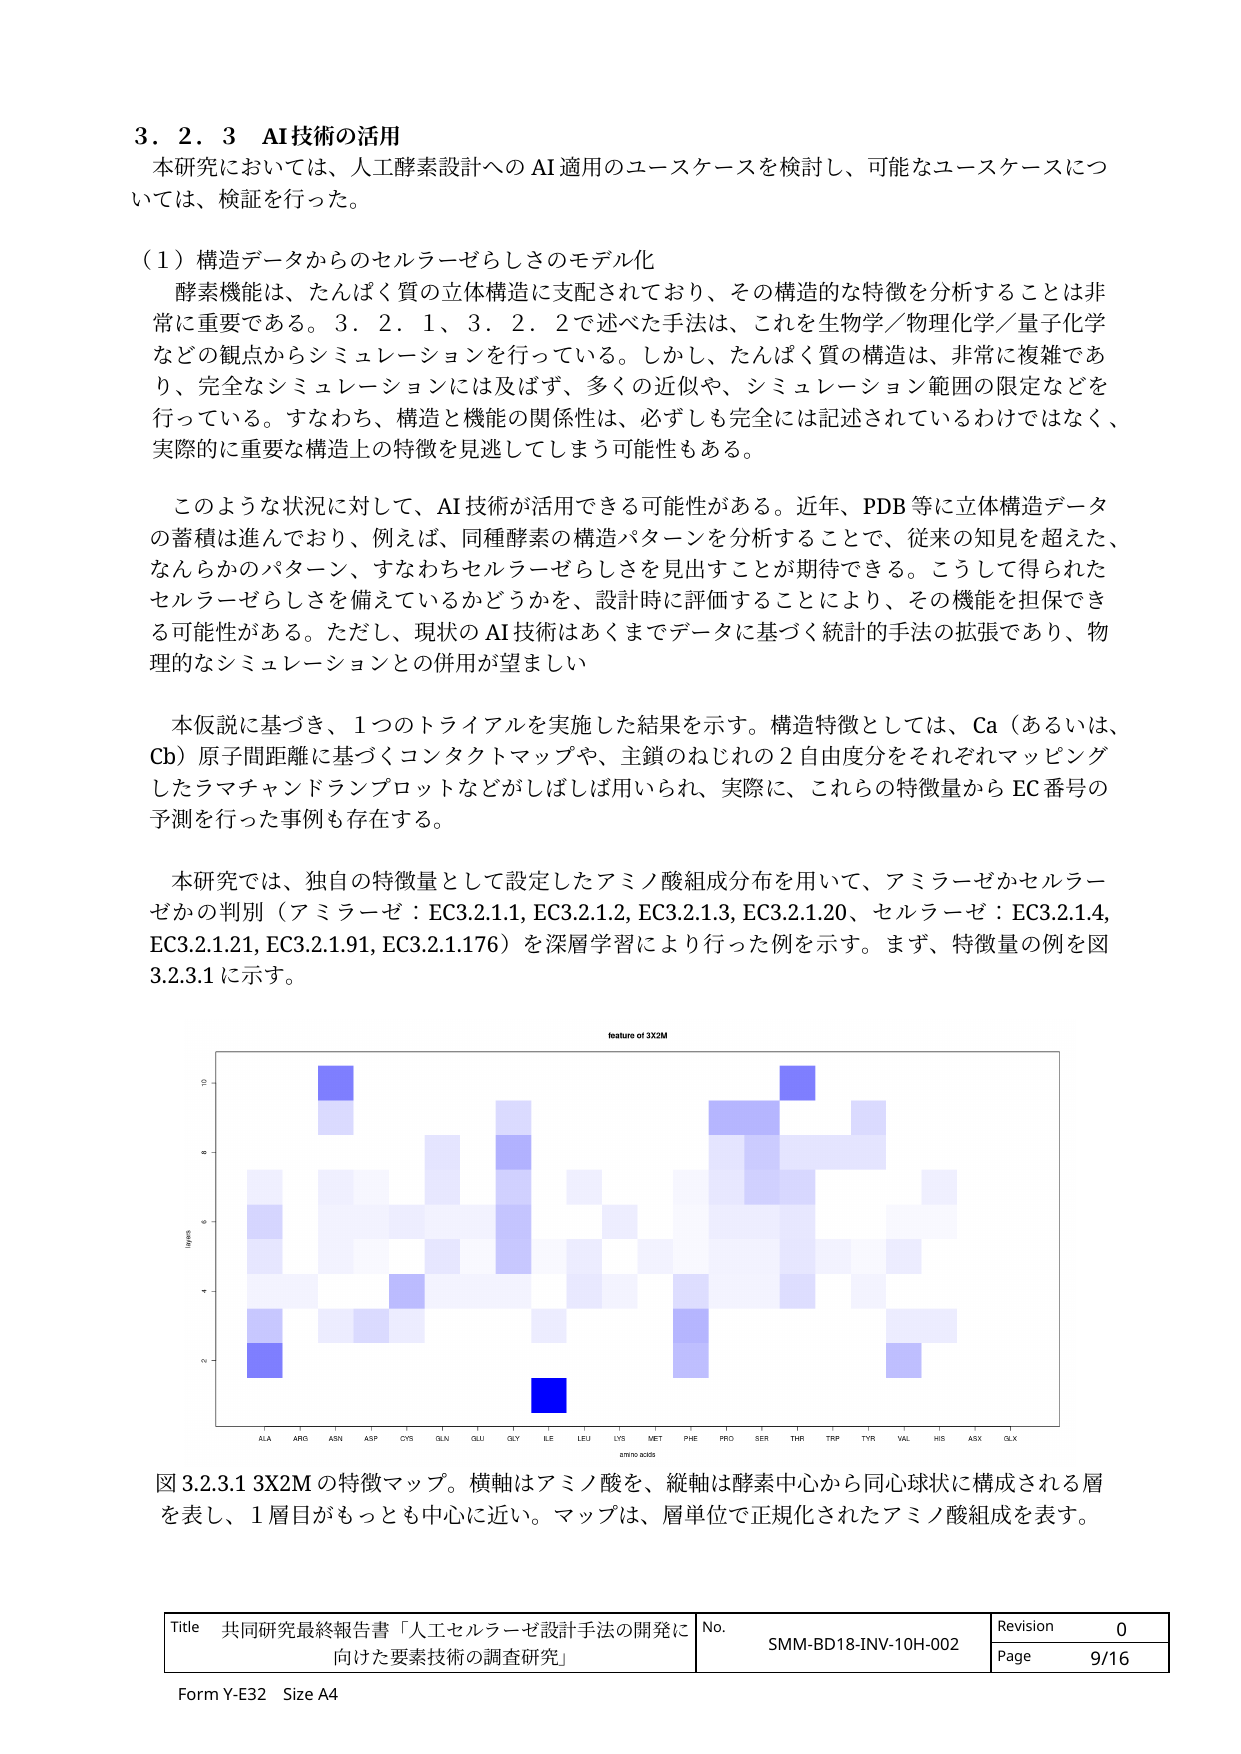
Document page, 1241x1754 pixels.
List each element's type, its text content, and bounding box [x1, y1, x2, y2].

text 本研究においては、人工酵素設計へのAI適用のユースケースを検討し、可能なユースケースについては、検証を行った。 [131, 151, 1109, 214]
text ３．２．３ AI技術の活用 [131, 119, 1109, 151]
text 酵素機能は、たんぱく質の立体構造に支配されており、その構造的な特徴を分析することは非常に重要である。３．２．１、３．２．２で述べた手法は、これを生物学／物理化学／量子化学などの観点からシミュレーションを行っている。しかし、たんぱく質の構造は、非常に複雑であり、完全なシミュレーションには及ばず、多くの近似や、シミュレーション範囲の限定などを行っている。すなわち、構造と機能の関係性は、必ずしも完全には記述されているわけではなく、実際的に重要な構造上の特徴を見逃してしまう可能性もある。 [131, 275, 1109, 464]
text 図3.2.3.1 3X2Mの特徴マップ。横軸はアミノ酸を、縦軸は酵素中心から同心球状に構成される層を表し、１層目がもっとも中心に近い。マップは、層単位で正規化されたアミノ酸組成を表す。 [149, 1467, 1109, 1529]
text （１）構造データからのセルラーゼらしさのモデル化 [131, 243, 1109, 275]
text 本研究では、独自の特徴量として設定したアミノ酸組成分布を用いて、アミラーゼかセルラーゼかの判別（アミラーゼ：EC3.2.1.1, EC3.2.1.2, EC3.2.1.3, EC3.2.1.20、セルラーゼ：EC3.2.1.4, EC3.2.1.21, EC3.2.1.91, EC3.2.1.176）を深層学習により行った例を示す。まず、特徴量の例を図3.2.3.1に示す。 [149, 864, 1109, 990]
picture [183, 1019, 1076, 1467]
text このような状況に対して、AI技術が活用できる可能性がある。近年、PDB等に立体構造データの蓄積は進んでおり、例えば、同種酵素の構造パターンを分析することで、従来の知見を超えた、なんらかのパターン、すなわちセルラーゼらしさを見出すことが期待できる。こうして得られたセルラーゼらしさを備えているかどうかを、設計時に評価することにより、その機能を担保できる可能性がある。ただし、現状のAI技術はあくまでデータに基づく統計的手法の拡張であり、物理的なシミュレーションとの併用が望ましい [149, 489, 1109, 678]
text 本仮説に基づき、１つのトライアルを実施した結果を示す。構造特徴としては、Ca（あるいは、Cb）原子間距離に基づくコンタクトマップや、主鎖のねじれの２自由度分をそれぞれマッピングしたラマチャンドランプロットなどがしばしば用いられ、実際に、これらの特徴量からEC番号の予測を行った事例も存在する。 [149, 708, 1109, 834]
